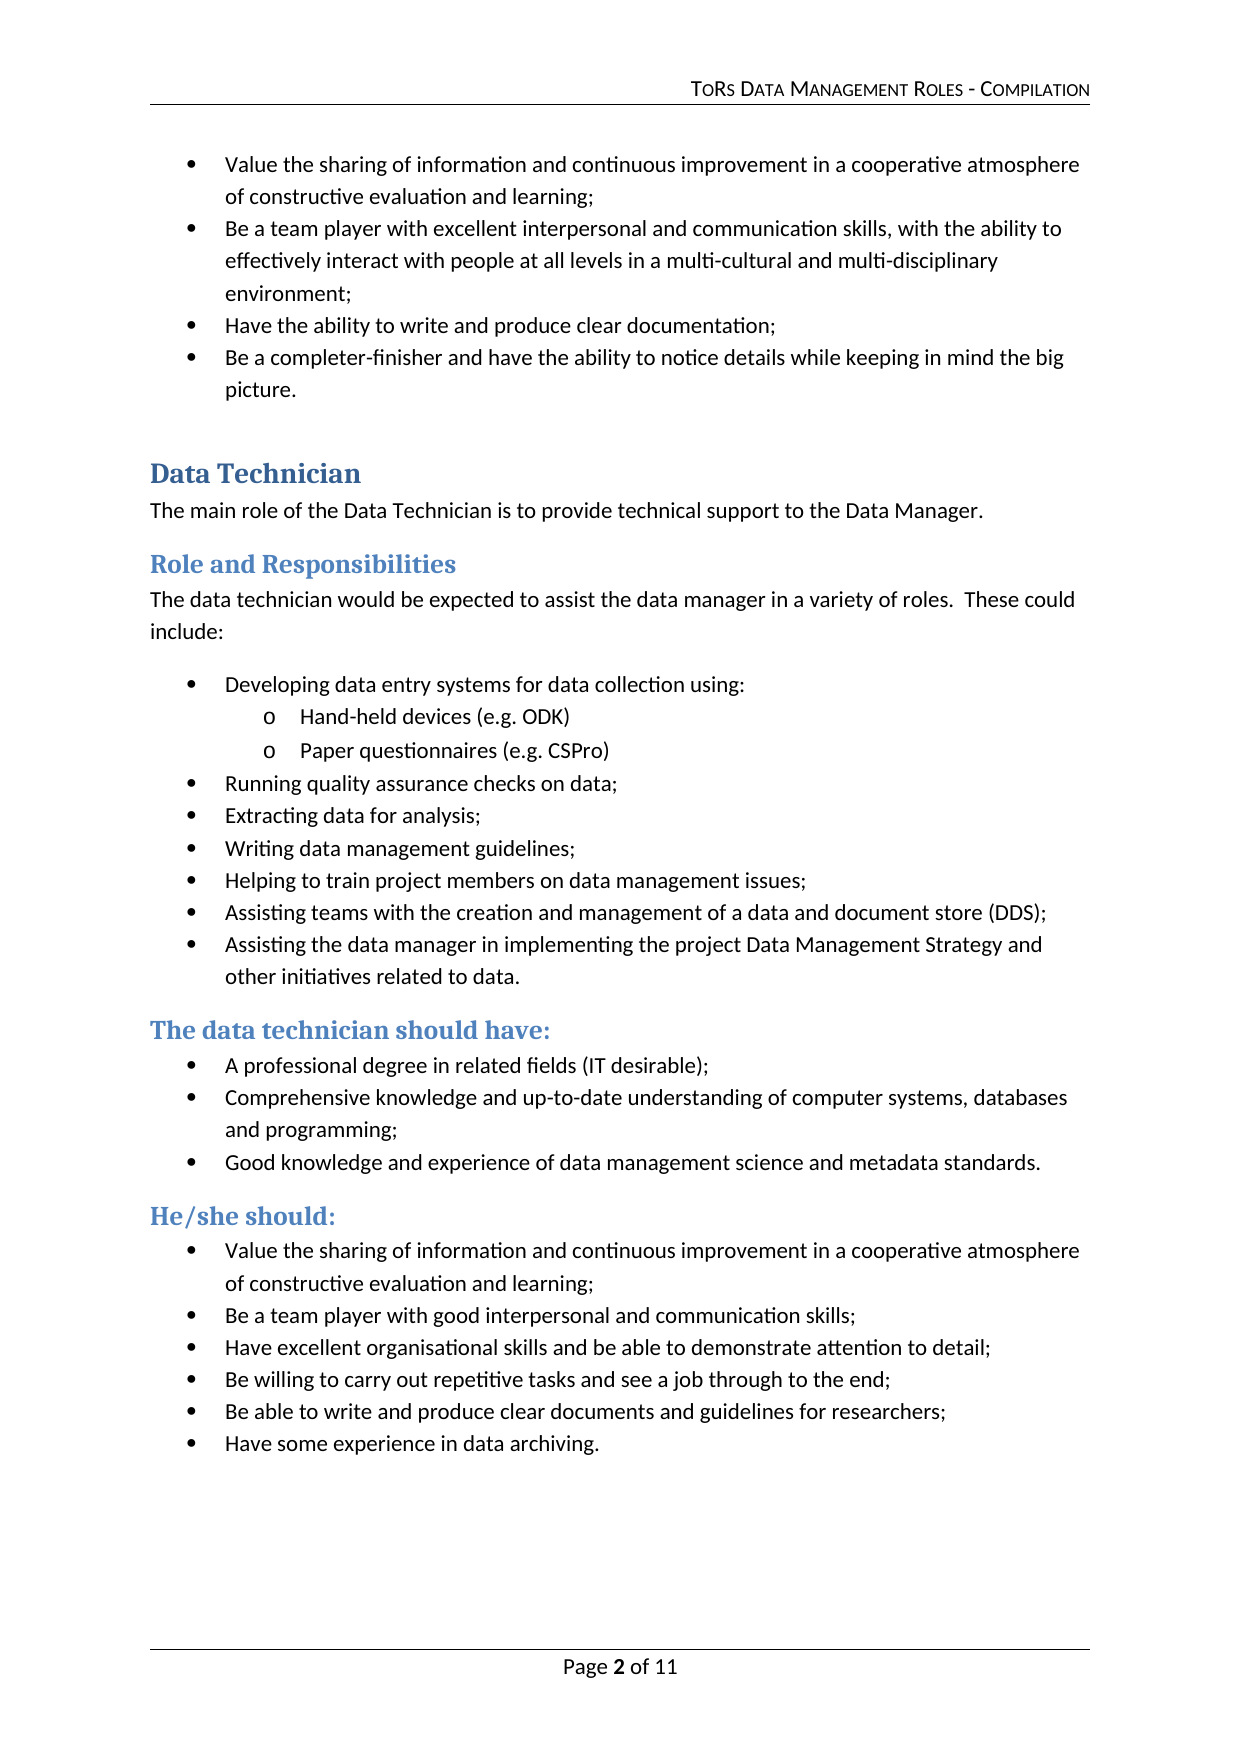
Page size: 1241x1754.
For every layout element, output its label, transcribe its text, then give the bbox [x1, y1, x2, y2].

list Be a team player with good interpersonal and communication skills; [187, 1301, 1090, 1329]
list Comprehensive knowledge and up-to-date understanding of computer systems, databases and programming; [187, 1083, 1090, 1143]
subtitle He/she should: [150, 1201, 1090, 1232]
subtitle Data Technician [150, 457, 1090, 491]
subtitle Role and Responsibilities [150, 549, 1090, 580]
list Value the sharing of information and continuous improvement in a cooperative atmosphere of constructive evaluation and learning; [187, 1236, 1090, 1297]
list A professional degree in related fields (IT desirable); [187, 1051, 1090, 1079]
list Value the sharing of information and continuous improvement in a cooperative atmosphere of constructive evaluation and learning; [187, 150, 1090, 210]
list Be able to write and produce clear documents and guidelines for researchers; [187, 1397, 1090, 1425]
list Have the ability to write and produce clear documentation; [187, 311, 1090, 339]
text The main role of the Data Technician is to provide technical support to the Data Manager. [150, 496, 1090, 524]
list Be a team player with excellent interpersonal and communication skills, with the ability to effectively interact with people at all levels in a multi-cultural and multi-disciplinary environment; [187, 214, 1090, 307]
list Have some experience in data archiving. [187, 1429, 1090, 1458]
list Developing data entry systems for data collection using: [187, 670, 1090, 698]
text The data technician would be expected to assist the data manager in a variety of roles. These could include: [150, 585, 1090, 645]
list Assisting the data manager in implementing the project Data Management Strategy and other initiatives related to data. [187, 930, 1090, 990]
list Writing data management guidelines; [187, 834, 1090, 862]
subtitle The data technician should have: [150, 1015, 1090, 1047]
list Hand-held devices (e.g. ODK) [262, 702, 1090, 731]
list Assisting teams with the creation and management of a data and document store (DDS); [187, 898, 1090, 926]
list Helping to train project members on data management issues; [187, 866, 1090, 894]
list Extracting data for analysis; [187, 801, 1090, 829]
list Paper questionnaires (e.g. CSPro) [262, 736, 1090, 765]
list Be willing to carry out repetitive tasks and see a job through to the end; [187, 1365, 1090, 1393]
list Good knowledge and experience of data management science and metadata standards. [187, 1148, 1090, 1176]
list Be a completer-finisher and have the ability to notice details while keeping in mind the big picture. [187, 343, 1090, 403]
list Have excellent organisational skills and be able to demonstrate attention to detail; [187, 1333, 1090, 1361]
list Running quality assurance checks on data; [187, 769, 1090, 797]
